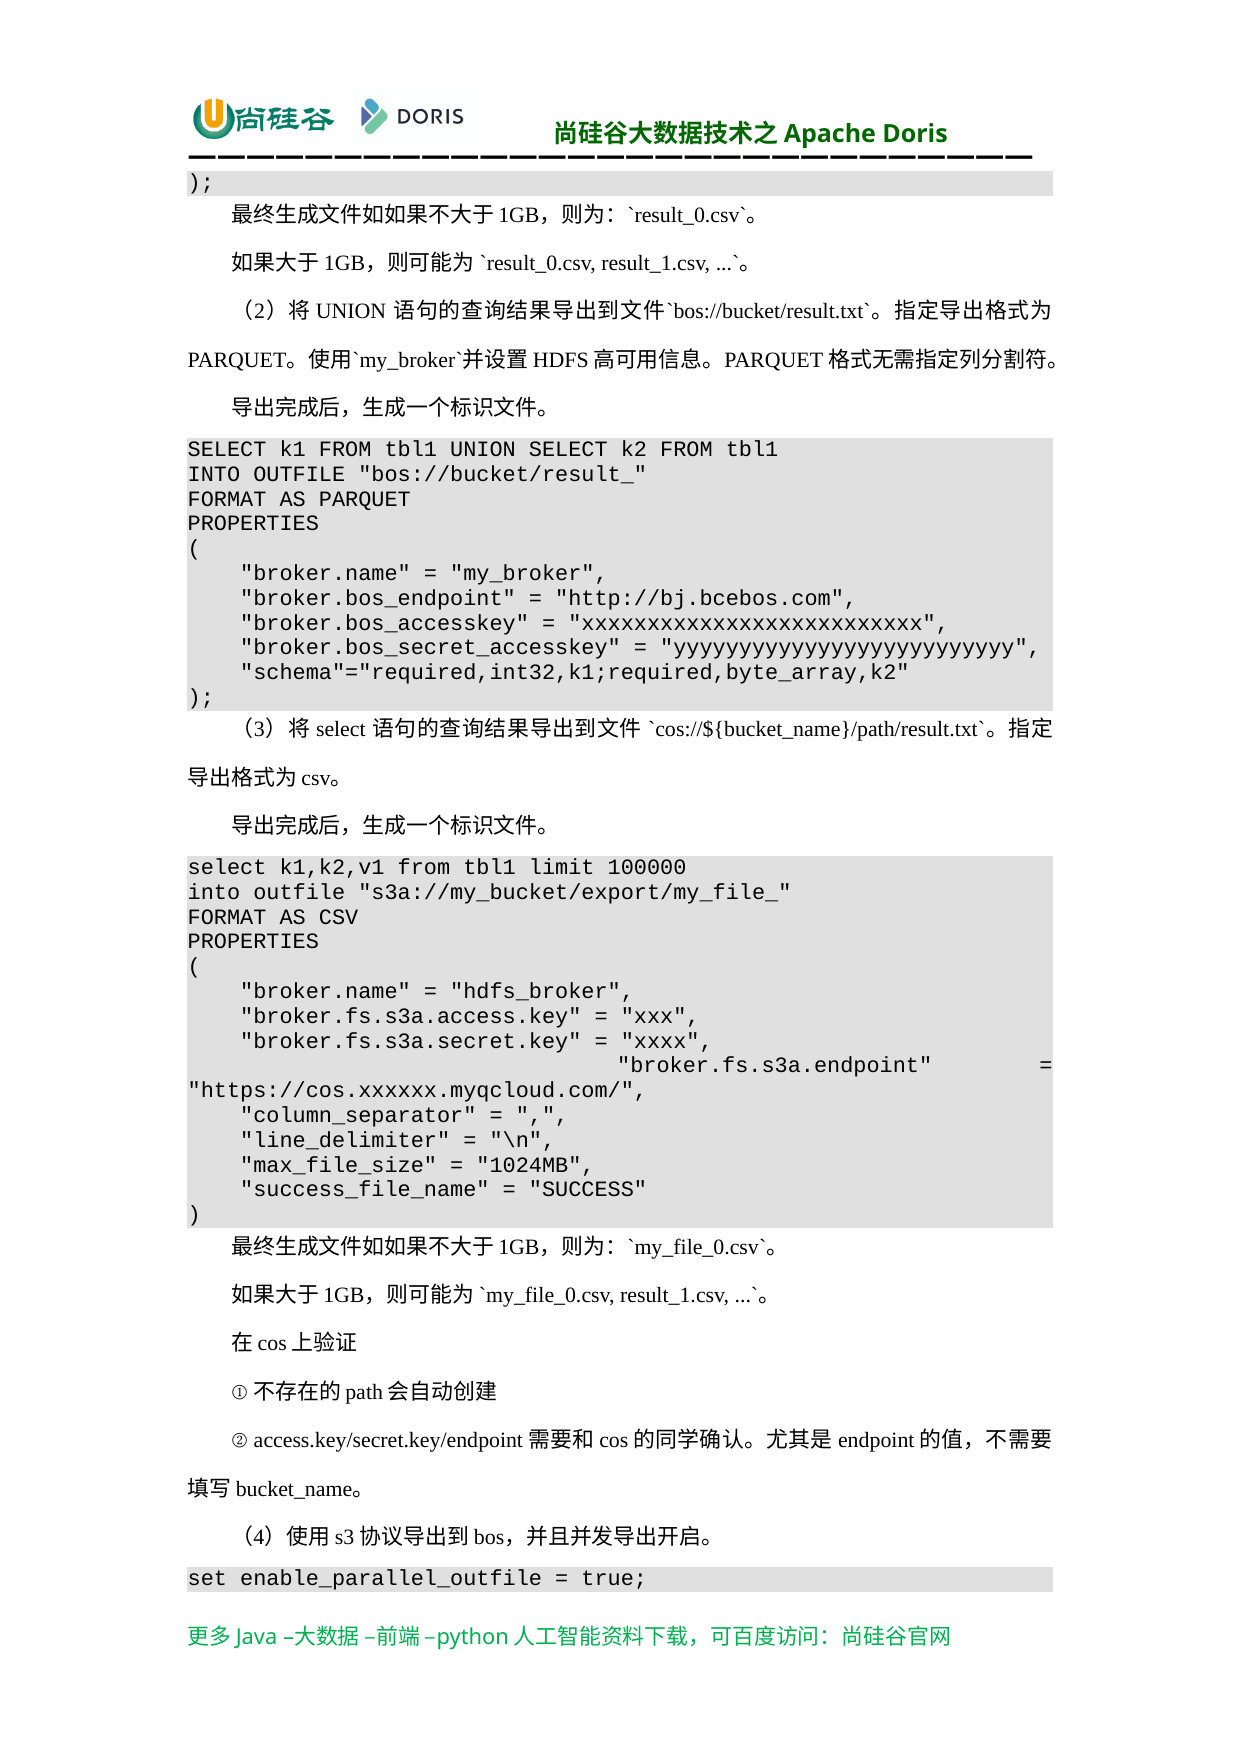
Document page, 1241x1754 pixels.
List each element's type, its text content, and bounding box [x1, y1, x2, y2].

text INTO OUTFILE "bos://bucket/result_" [187, 463, 1053, 488]
text set enable_parallel_outfile = true; [187, 1567, 1053, 1592]
text ) [187, 1203, 1053, 1228]
text "schema"="required,int32,k1;required,byte_array,k2" [187, 661, 1053, 686]
text select k1,k2,v1 from tbl1 limit 100000 [187, 856, 1053, 881]
text FORMAT AS CSV [187, 906, 1053, 931]
text 导出完成后，生成一个标识文件。 [187, 390, 1053, 422]
text "broker.bos_secret_accesskey" = "yyyyyyyyyyyyyyyyyyyyyyyyyy", [187, 637, 1053, 661]
text FORMAT AS PARQUET [187, 488, 1053, 513]
text PROPERTIES [187, 931, 1053, 956]
text 最终生成文件如如果不大于1GB，则为：`result_0.csv`。 [187, 196, 1053, 229]
text "broker.name" = "hdfs_broker", [187, 980, 1053, 1005]
text "broker.fs.s3a.access.key" = "xxx", [187, 1005, 1053, 1030]
text "column_separator" = ",", [187, 1104, 1053, 1129]
text 最终生成文件如如果不大于1GB，则为：`my_file_0.csv`。 [187, 1228, 1053, 1261]
text "broker.bos_endpoint" = "http://bj.bcebos.com", [187, 587, 1053, 612]
text ( [187, 537, 1053, 562]
text "success_file_name" = "SUCCESS" [187, 1179, 1053, 1203]
text 如果大于1GB，则可能为 `my_file_0.csv, result_1.csv, ...`。 [187, 1277, 1053, 1309]
text PROPERTIES [187, 513, 1053, 537]
text ); [187, 686, 1053, 711]
text 如果大于 1GB，则可能为 `result_0.csv, result_1.csv, ...`。 [187, 244, 1053, 277]
text "broker.bos_accesskey" = "xxxxxxxxxxxxxxxxxxxxxxxxxx", [187, 612, 1053, 637]
text into outfile "s3a://my_bucket/export/my_file_" [187, 881, 1053, 906]
text （2）将UNION 语句的查询结果导出到文件`bos://bucket/result.txt`。指定导出格式为 PARQUET。使用`my_broker`并设置HDFS高可用信息。PARQUET 格式无需指定列分割符。 [187, 293, 1053, 374]
text 在cos上验证 [187, 1325, 1053, 1357]
text SELECT k1 FROM tbl1 UNION SELECT k2 FROM tbl1 [187, 438, 1053, 463]
picture [187, 94, 338, 143]
text "broker.fs.s3a.secret.key" = "xxxx", [187, 1030, 1053, 1055]
text "line_delimiter" = "\n", [187, 1129, 1053, 1154]
text （4）使用 s3 协议导出到 bos，并且并发导出开启。 [187, 1519, 1053, 1551]
text 导出完成后，生成一个标识文件。 [187, 808, 1053, 841]
text "broker.fs.s3a.endpoint" = "https://cos.xxxxxx.myqcloud.com/", [187, 1055, 1053, 1104]
text ② access.key/secret.key/endpoint需要和cos的同学确认。尤其是endpoint的值，不需要填写bucket_name。 [187, 1422, 1053, 1503]
text ① 不存在的path会自动创建 [187, 1373, 1053, 1406]
text ( [187, 956, 1053, 980]
text （3）将 select 语句的查询结果导出到文件 `cos://${bucket_name}/path/result.txt`。指定导出格式为csv。 [187, 711, 1053, 792]
picture [353, 88, 477, 143]
text "broker.name" = "my_broker", [187, 562, 1053, 587]
text "max_file_size" = "1024MB", [187, 1154, 1053, 1179]
text ); [187, 171, 1053, 196]
